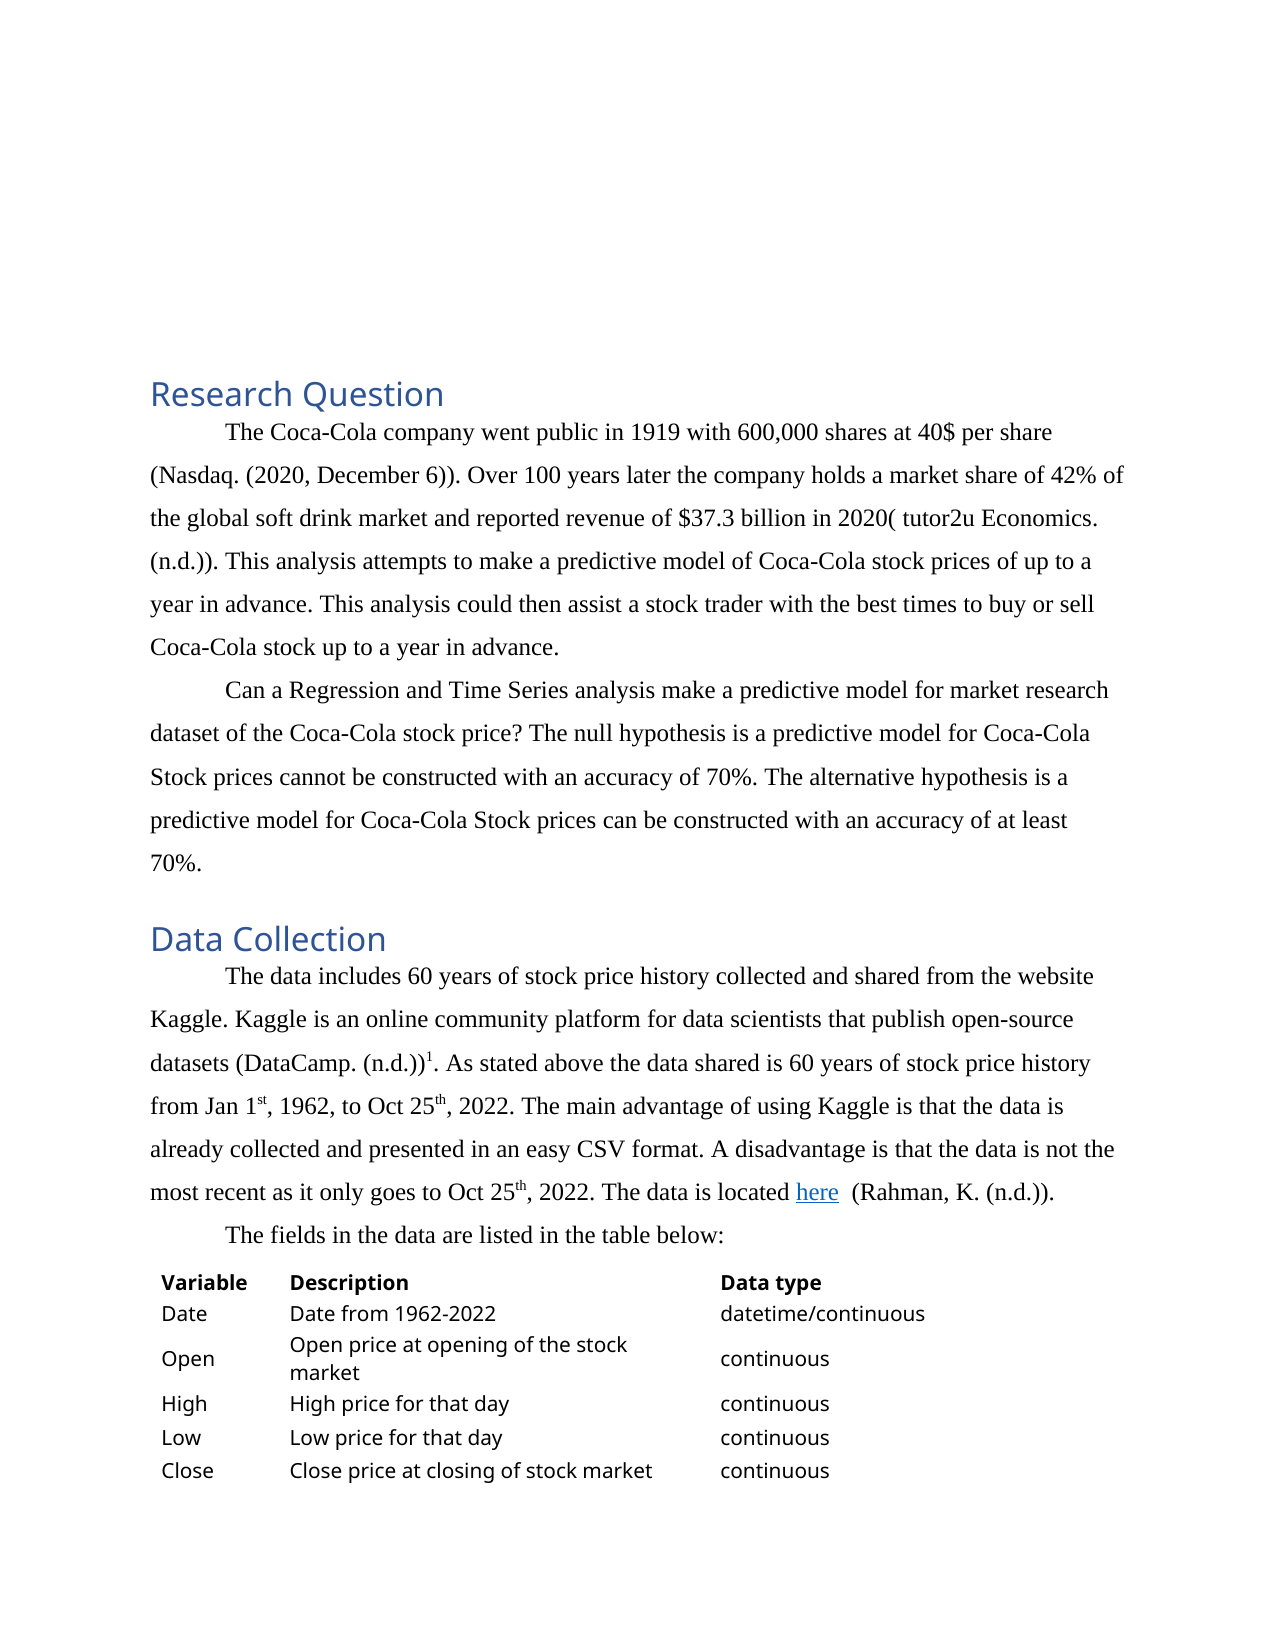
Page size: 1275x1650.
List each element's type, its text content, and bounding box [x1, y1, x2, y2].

table_header Description [278, 1263, 709, 1297]
text Can a Regression and Time Series analysis make a predictive model for market research dataset of the Coca-Cola stock price? The null hypothesis is a predictive model for Coca-Cola Stock prices cannot be constructed with an accuracy of 70%. The alternative hypothesis is a predictive model for Coca-Cola Stock prices can be constructed with an accuracy of at least 70%. [150, 675, 1125, 877]
table_cell Date from 1962-2022 [278, 1297, 709, 1330]
table_cell continuous [709, 1387, 942, 1420]
table_cell continuous [709, 1454, 942, 1487]
text The fields in the data are listed in the table below: [150, 1220, 1125, 1249]
table_cell High [150, 1387, 278, 1420]
table_cell Low price for that day [278, 1420, 709, 1453]
subtitle Research Question [150, 371, 1125, 417]
table_header Data type [709, 1263, 942, 1297]
table_cell Low [150, 1420, 278, 1453]
table_cell continuous [709, 1420, 942, 1453]
text The data includes 60 years of stock price history collected and shared from the website Kaggle. Kaggle is an online community platform for data scientists that publish open-source datasets (DataCamp. (n.d.))1. As stated above the data shared is 60 years of stock price history from Jan 1st, 1962, to Oct 25th, 2022. The main advantage of using Kaggle is that the data is already collected and presented in an easy CSV format. A disadvantage is that the data is not the most recent as it only goes to Oct 25th, 2022. The data is located here (Rahman, K. (n.d.)). [150, 961, 1125, 1206]
subtitle Data Collection [150, 916, 1125, 961]
table_cell Open [150, 1330, 278, 1387]
table_cell Close [150, 1454, 278, 1487]
table_cell High price for that day [278, 1387, 709, 1420]
table_cell Date [150, 1297, 278, 1330]
table_cell Open price at opening of the stock market [278, 1330, 709, 1387]
table_cell datetime/continuous [709, 1297, 942, 1330]
text The Coca-Cola company went public in 1919 with 600,000 shares at 40$ per share (Nasdaq. (2020, December 6)). Over 100 years later the company holds a market share of 42% of the global soft drink market and reported revenue of $37.3 billion in 2020( tutor2u Economics. (n.d.)). This analysis attempts to make a predictive model of Coca-Cola stock prices of up to a year in advance. This analysis could then assist a stock trader with the best times to buy or sell Coca-Cola stock up to a year in advance. [150, 417, 1125, 661]
table_cell Close price at closing of stock market [278, 1454, 709, 1487]
table_header Variable [150, 1263, 278, 1297]
table_cell continuous [709, 1330, 942, 1387]
